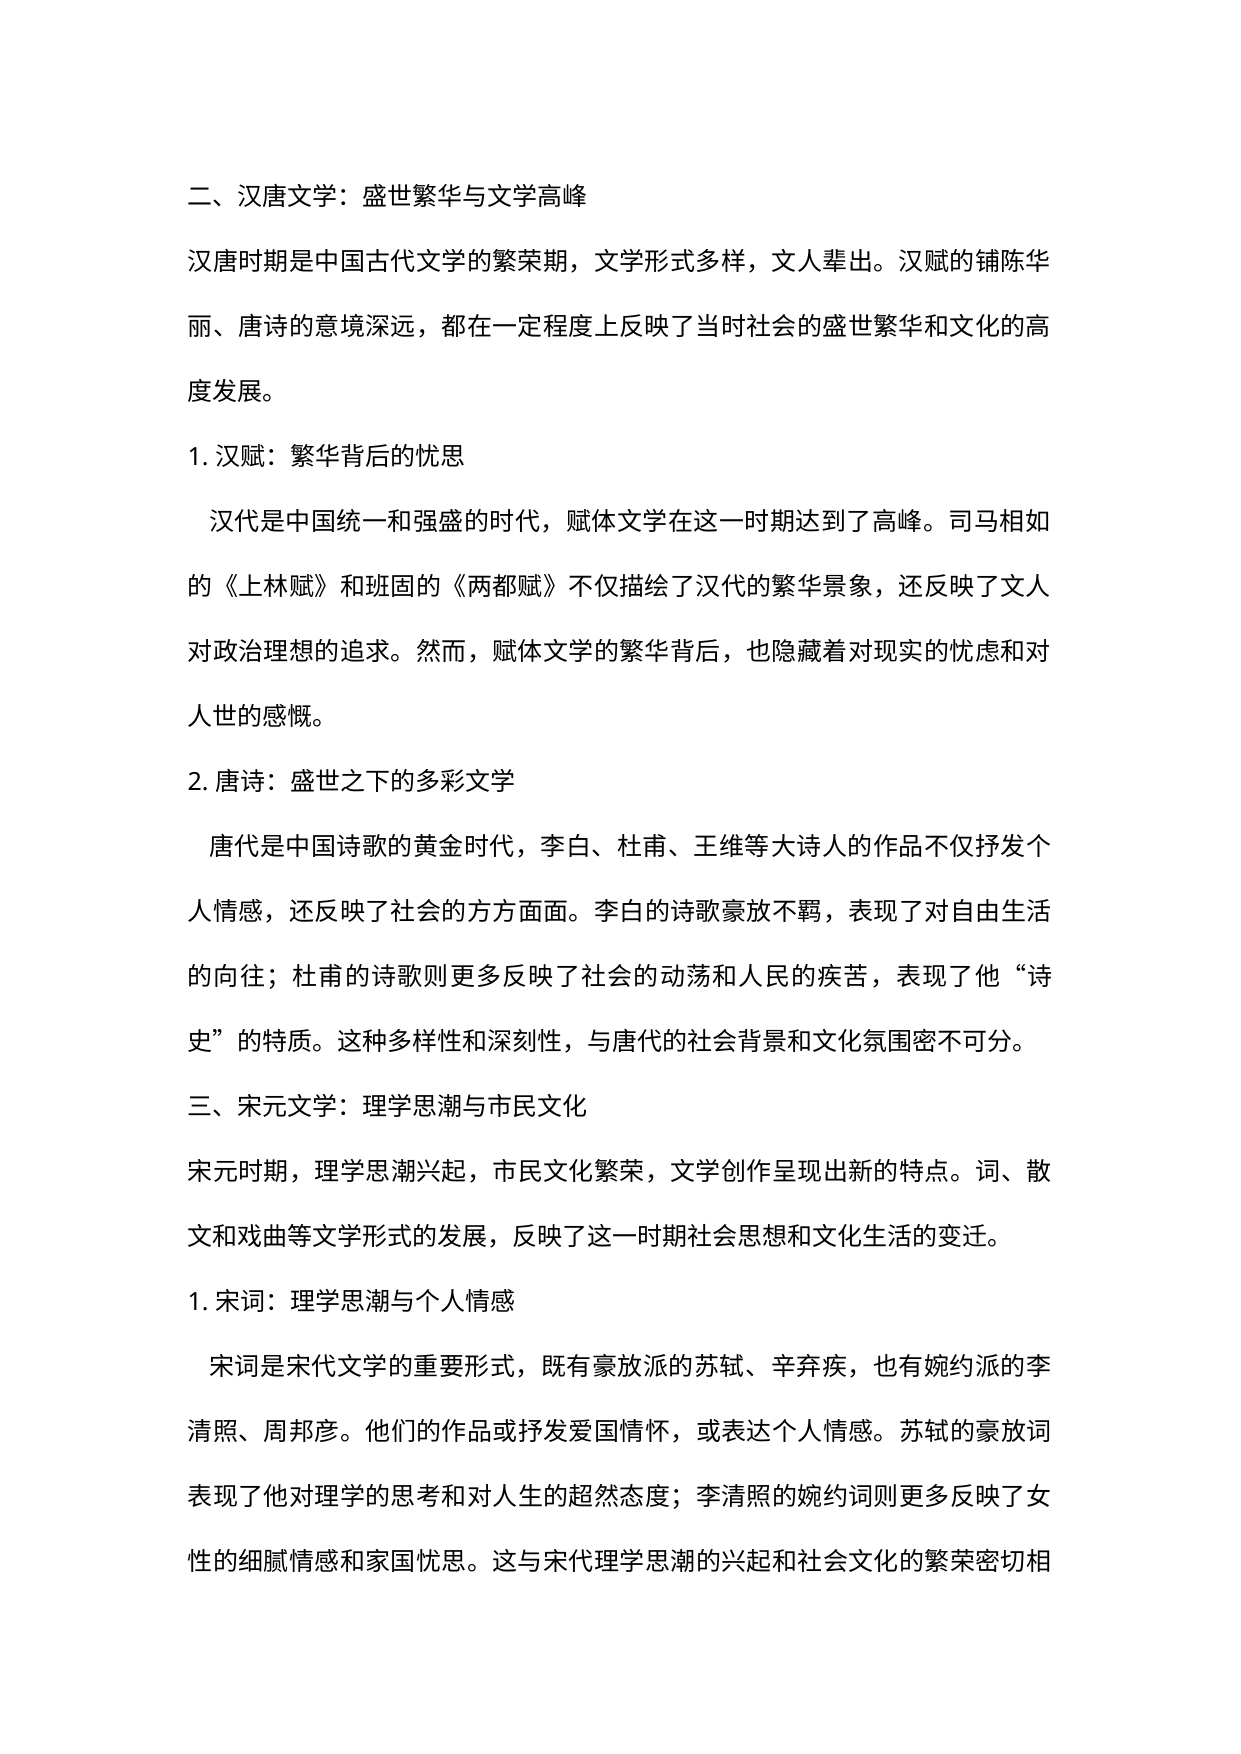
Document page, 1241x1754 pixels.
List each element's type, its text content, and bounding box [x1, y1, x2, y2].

text 唐代是中国诗歌的黄金时代，李白、杜甫、王维等大诗人的作品不仅抒发个人情感，还反映了社会的方方面面。李白的诗歌豪放不羁，表现了对自由生活的向往；杜甫的诗歌则更多反映了社会的动荡和人民的疾苦，表现了他“诗史”的特质。这种多样性和深刻性，与唐代的社会背景和文化氛围密不可分。 [187, 812, 1053, 1072]
text 1. 汉赋：繁华背后的忧思 [187, 422, 1053, 487]
text 三、宋元文学：理学思潮与市民文化 [187, 1072, 1053, 1137]
text 汉唐时期是中国古代文学的繁荣期，文学形式多样，文人辈出。汉赋的铺陈华丽、唐诗的意境深远，都在一定程度上反映了当时社会的盛世繁华和文化的高度发展。 [187, 227, 1053, 422]
text 二、汉唐文学：盛世繁华与文学高峰 [187, 162, 1053, 227]
text 宋元时期，理学思潮兴起，市民文化繁荣，文学创作呈现出新的特点。词、散文和戏曲等文学形式的发展，反映了这一时期社会思想和文化生活的变迁。 [187, 1137, 1053, 1267]
text 1. 宋词：理学思潮与个人情感 [187, 1267, 1053, 1332]
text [187, 1332, 1053, 1592]
text 2. 唐诗：盛世之下的多彩文学 [187, 747, 1053, 812]
text 汉代是中国统一和强盛的时代，赋体文学在这一时期达到了高峰。司马相如的《上林赋》和班固的《两都赋》不仅描绘了汉代的繁华景象，还反映了文人对政治理想的追求。然而，赋体文学的繁华背后，也隐藏着对现实的忧虑和对人世的感慨。 [187, 487, 1053, 747]
